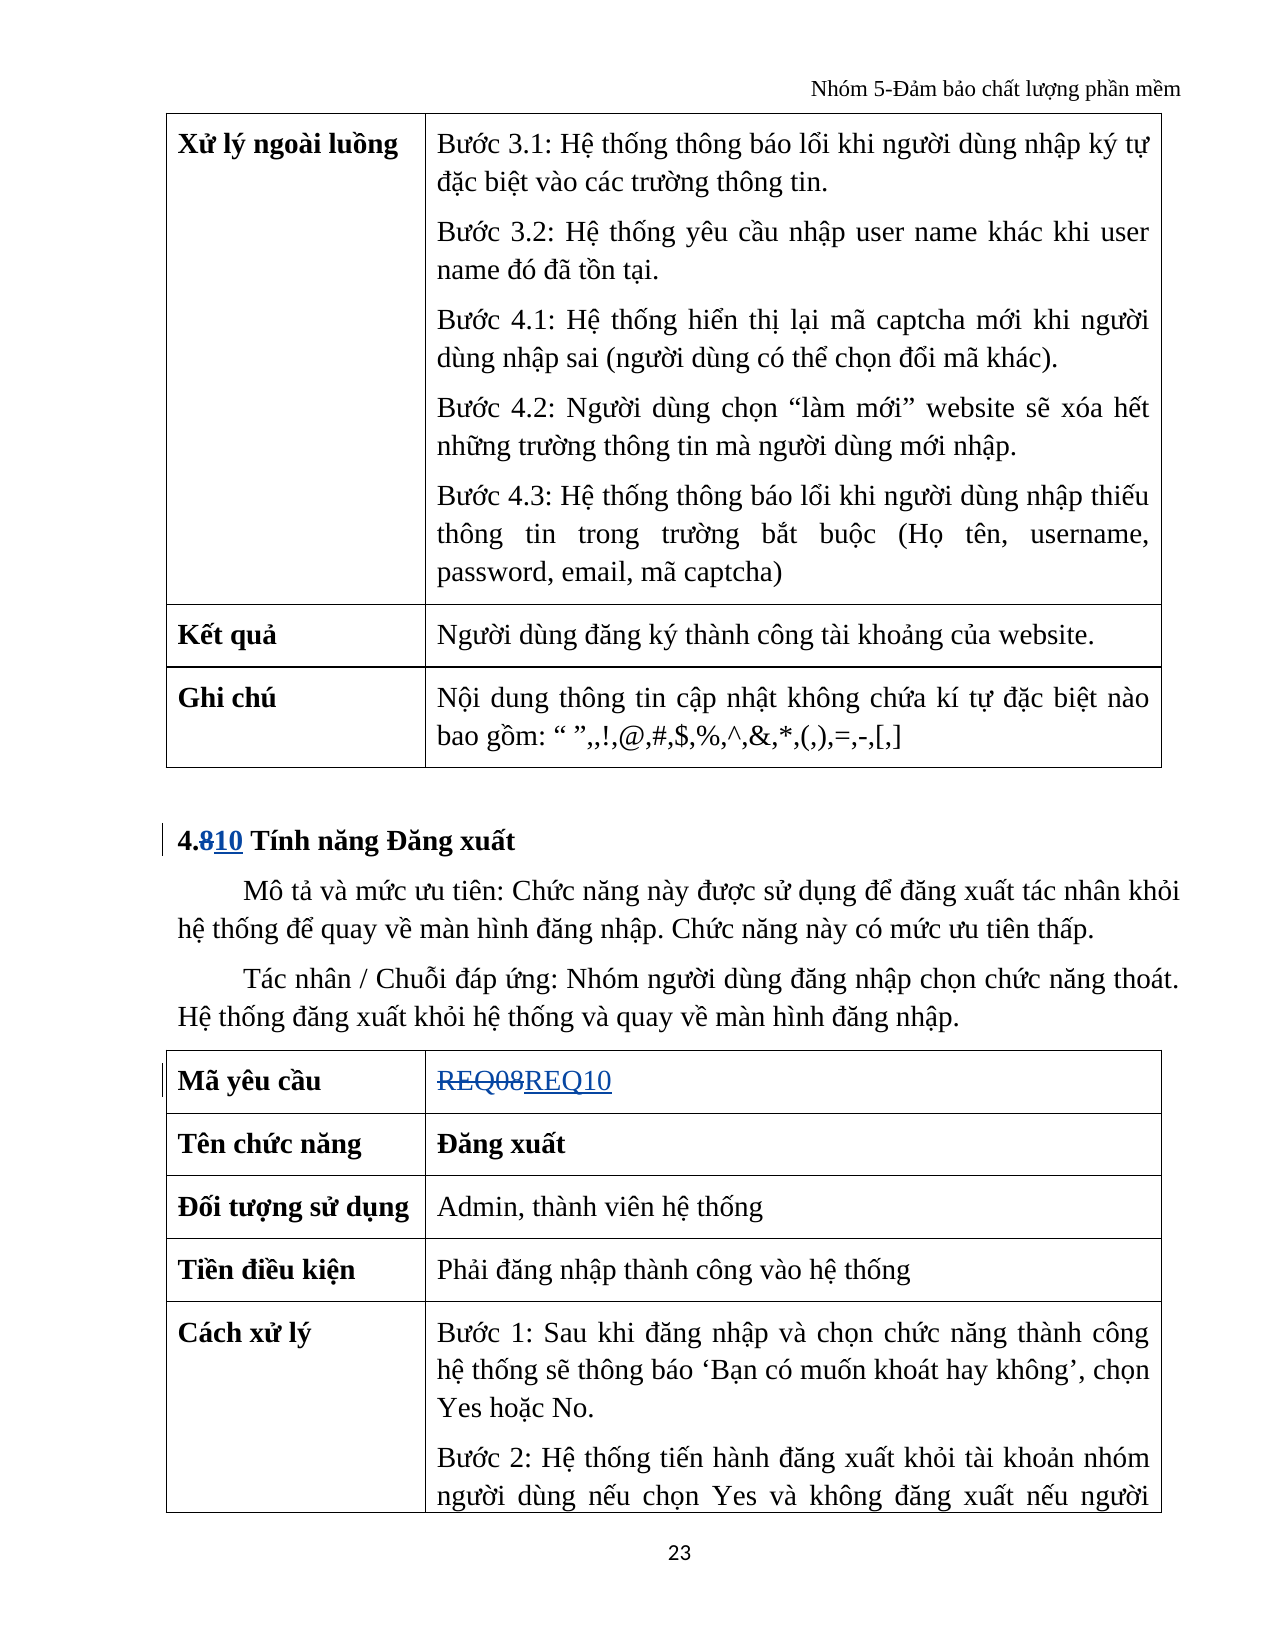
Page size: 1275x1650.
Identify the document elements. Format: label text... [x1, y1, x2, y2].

list Mô tả và mức ưu tiên: Chức năng này được sử dụng để đăng xuất tác nhân khỏi hệ thống để quay về màn hình đăng nhập. Chức năng này có mức ưu tiên thấp. [177, 873, 1181, 944]
table_cell Admin, thành viên hệ thống [426, 1176, 1161, 1238]
table_cell Cách xử lý [167, 1302, 425, 1512]
table_cell Ghi chú [167, 668, 425, 767]
table_cell Kết quả [167, 605, 425, 666]
table_cell Nội dung thông tin cập nhật không chứa kí tự đặc biệt nào bao gồm: “ ”,,!,@,#,$,%,^,&,*,(,),=,-,[,] [426, 668, 1161, 767]
table_cell Phải đăng nhập thành công vào hệ thống [426, 1239, 1161, 1301]
table_cell Xử lý ngoài luồng [167, 114, 425, 603]
table_header Mã yêu cầu [167, 1051, 425, 1112]
table_cell Tiền điều kiện [167, 1239, 425, 1301]
table_header [426, 1051, 1161, 1112]
table_cell Tên chức năng [167, 1114, 425, 1175]
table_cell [426, 1302, 1161, 1512]
table_cell Đối tượng sử dụng [167, 1176, 425, 1238]
table_cell Bước 3.1: Hệ thống thông báo lổi khi người dùng nhập ký tự đặc biệt vào các trường thông tin. Bước 3.2: Hệ thống yêu cầu nhập user name khác khi user name đó đã tồn tại. Bước 4.1: Hệ thống hiển thị lại mã captcha mới khi người dùng nhập sai (người dùng có thể chọn đổi mã khác). Bước 4.2: Người dùng chọn “làm mới” website sẽ xóa hết những trường thông tin mà người dùng mới nhập. Bước 4.3: Hệ thống thông báo lổi khi người dùng nhập thiếu thông tin trong trường bắt buộc (Họ tên, username, password, email, mã captcha) [426, 114, 1161, 603]
list Tác nhân / Chuỗi đáp ứng: Nhóm người dùng đăng nhập chọn chức năng thoát. Hệ thống đăng xuất khỏi hệ thống và quay về màn hình đăng nhập. [177, 961, 1181, 1033]
subtitle 4. Tính năng Đăng xuất [177, 823, 1181, 856]
table_cell Đăng xuất [426, 1114, 1161, 1175]
table_cell Người dùng đăng ký thành công tài khoảng của website. [426, 605, 1161, 666]
